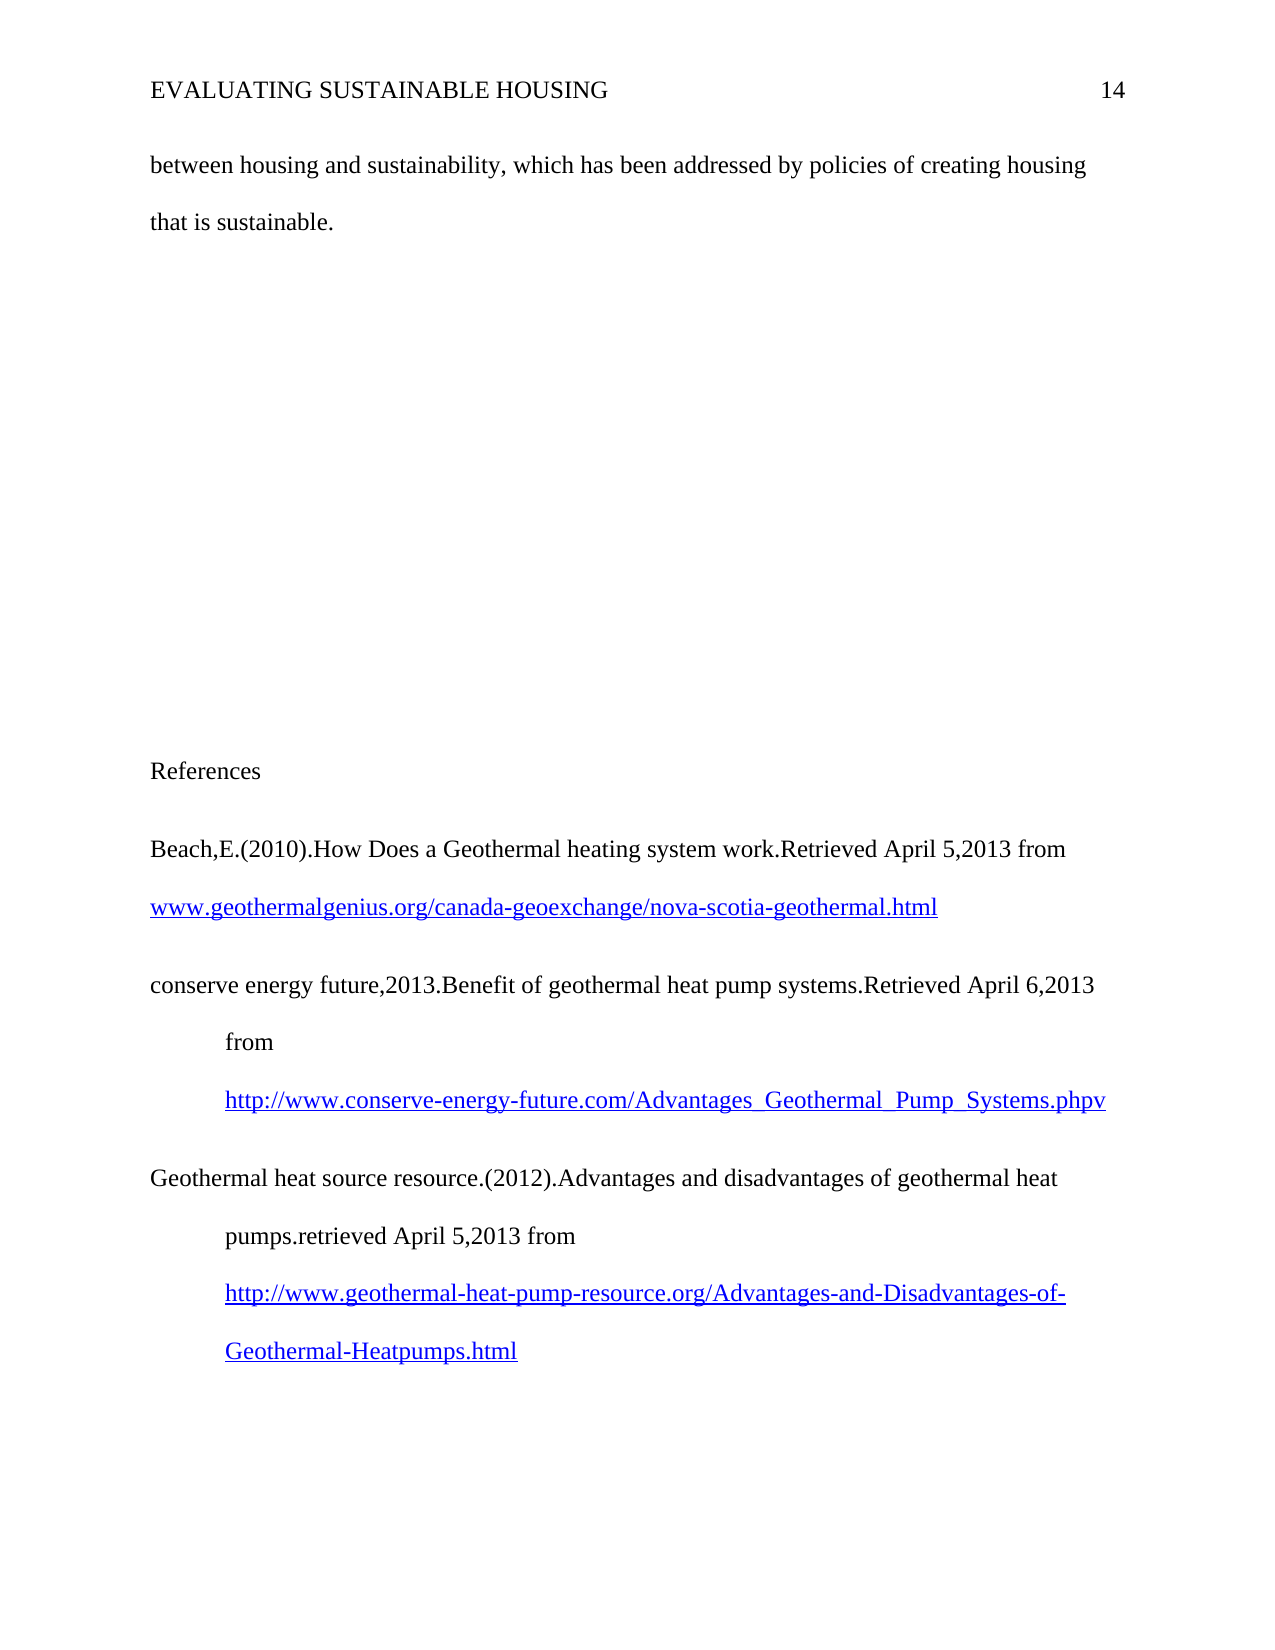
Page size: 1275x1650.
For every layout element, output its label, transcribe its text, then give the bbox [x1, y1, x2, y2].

text Geothermal heat source resource.(2012).Advantages and disadvantages of geothermal heat pumps.retrieved April 5,2013 from http://www.geothermal-heat-pump-resource.org/Advantages-and-Disadvantages-of-Geothermal-Heatpumps.html [150, 1163, 1125, 1364]
text References [150, 756, 1125, 784]
text Beach,E.(2010).How Does a Geothermal heating system work.Retrieved April 5,2013 from www.geothermalgenius.org/canada-geoexchange/nova-scotia-geothermal.html [150, 834, 1125, 920]
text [150, 150, 1125, 236]
text conserve energy future,2013.Benefit of geothermal heat pump systems.Retrieved April 6,2013 from http://www.conserve-energy-future.com/Advantages_Geothermal_Pump_Systems.phpv [150, 970, 1125, 1114]
